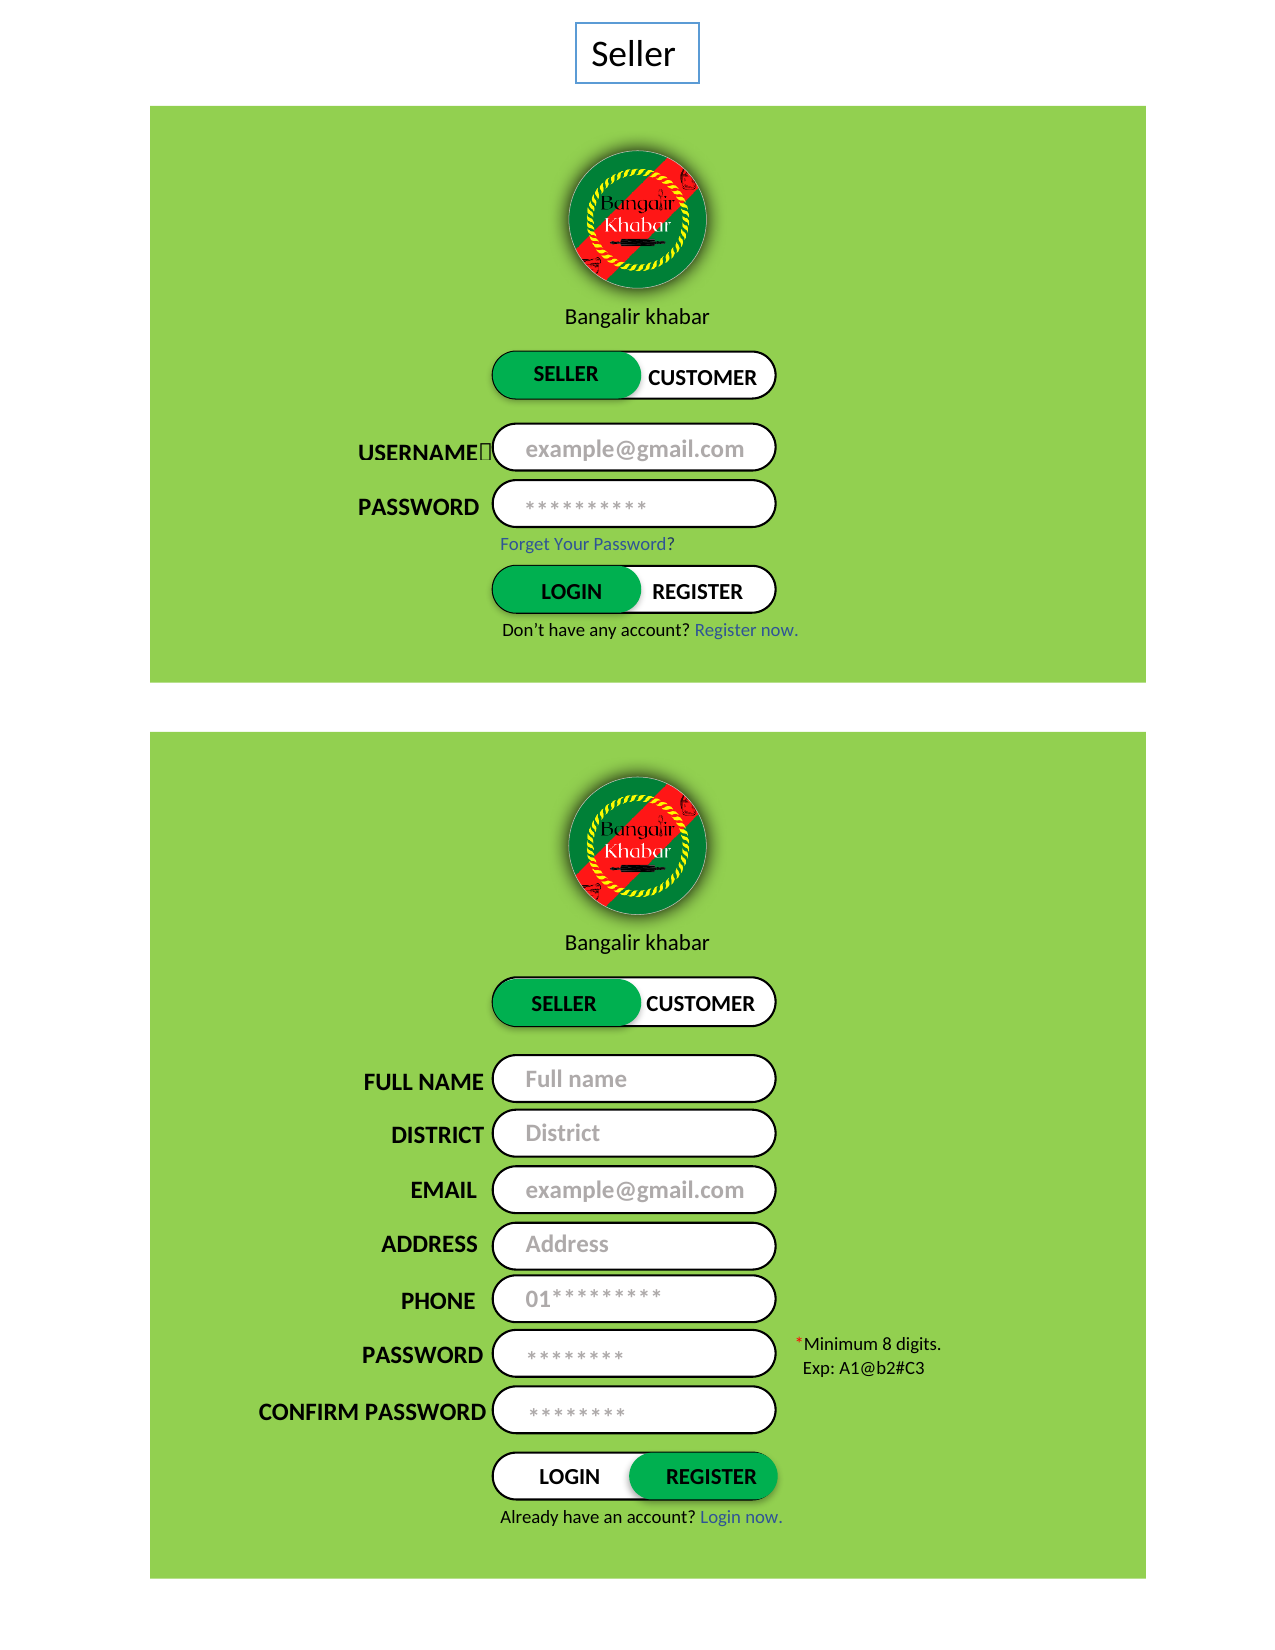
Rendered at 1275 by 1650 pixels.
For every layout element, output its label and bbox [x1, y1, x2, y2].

picture [570, 778, 706, 914]
picture [570, 152, 706, 287]
